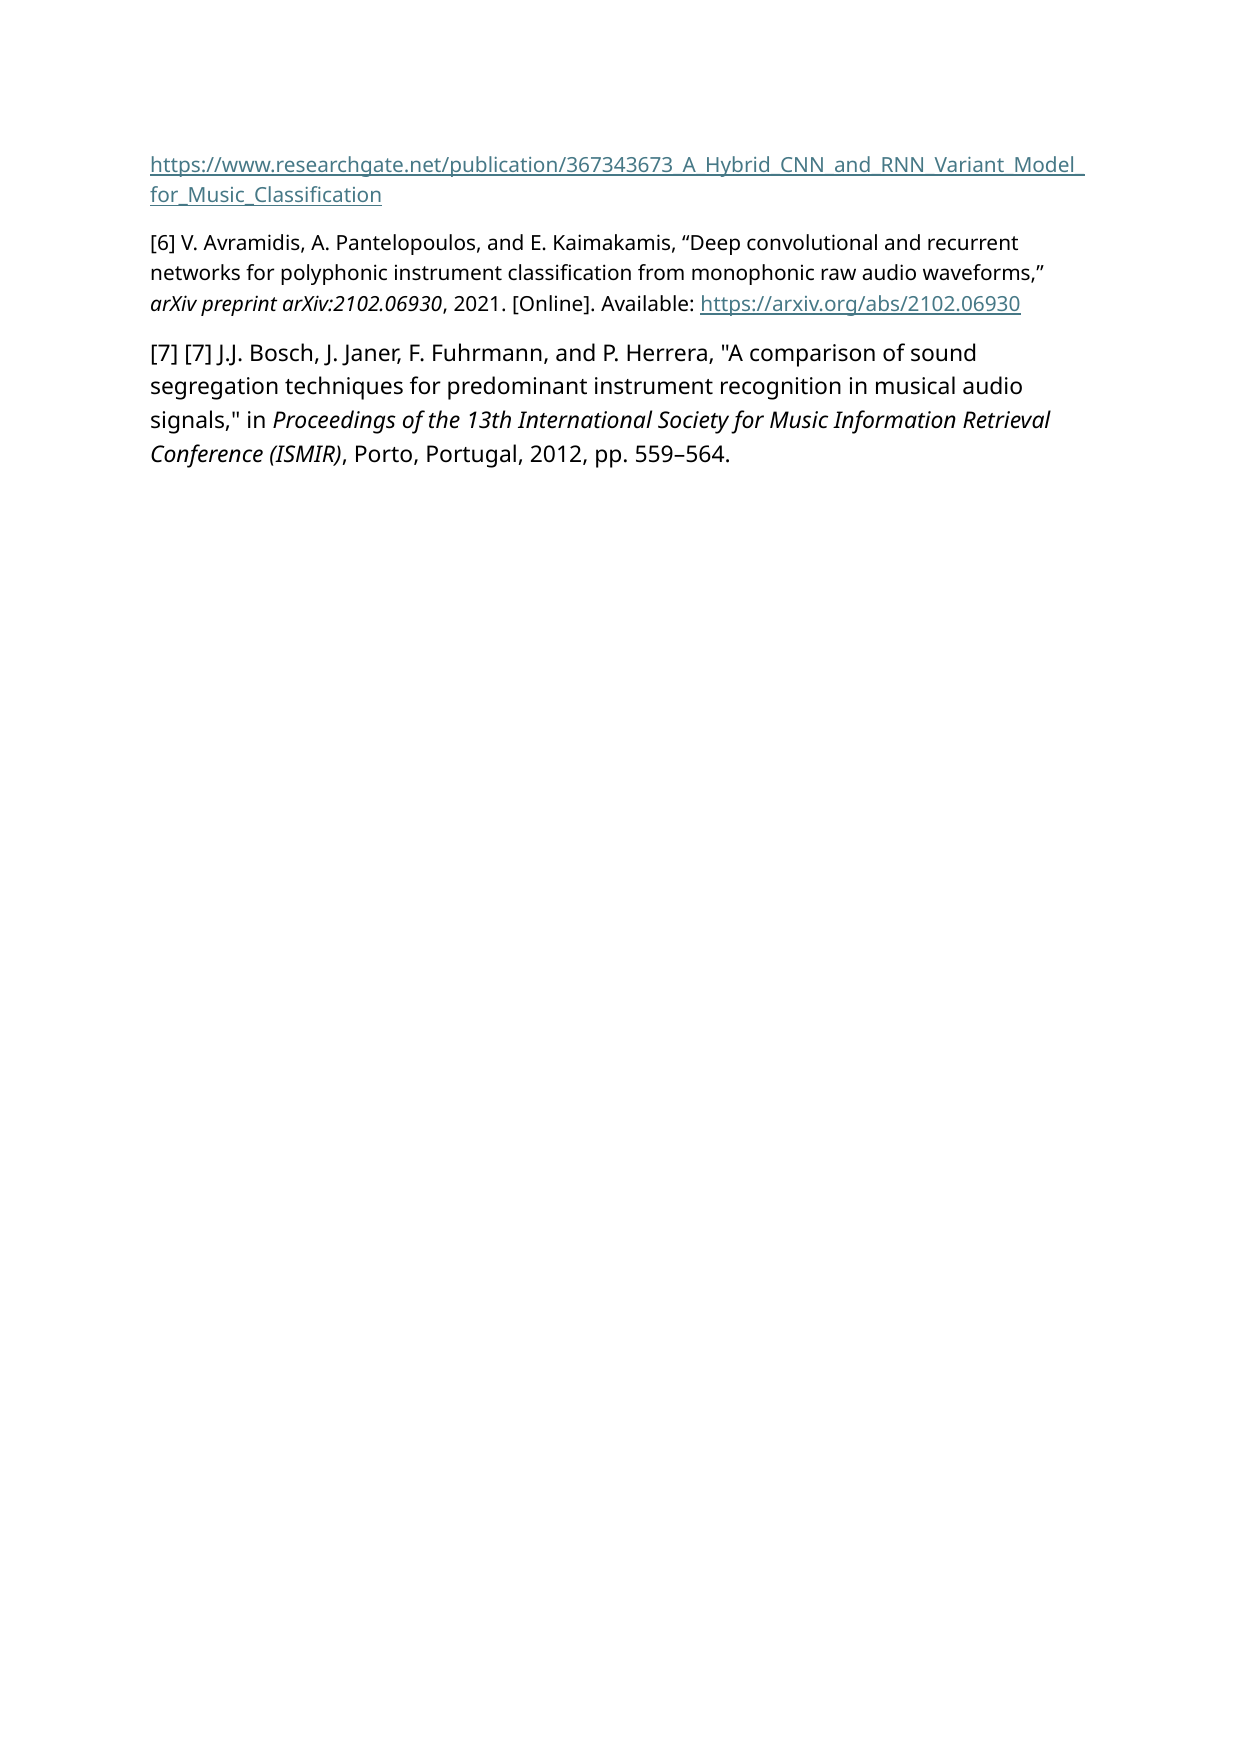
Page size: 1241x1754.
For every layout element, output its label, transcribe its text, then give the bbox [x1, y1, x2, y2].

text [150, 150, 1090, 209]
text [6] V. Avramidis, A. Pantelopoulos, and E. Kaimakamis, “Deep convolutional and recurrent networks for polyphonic instrument classification from monophonic raw audio waveforms,” arXiv preprint arXiv:2102.06930, 2021. [Online]. Available: https://arxiv.org/abs/2102.06930 [150, 228, 1090, 318]
text [7] [7] J.J. Bosch, J. Janer, F. Fuhrmann, and P. Herrera, "A comparison of sound segregation techniques for predominant instrument recognition in musical audio signals," in Proceedings of the 13th International Society for Music Information Retrieval Conference (ISMIR), Porto, Portugal, 2012, pp. 559–564. [150, 336, 1090, 469]
